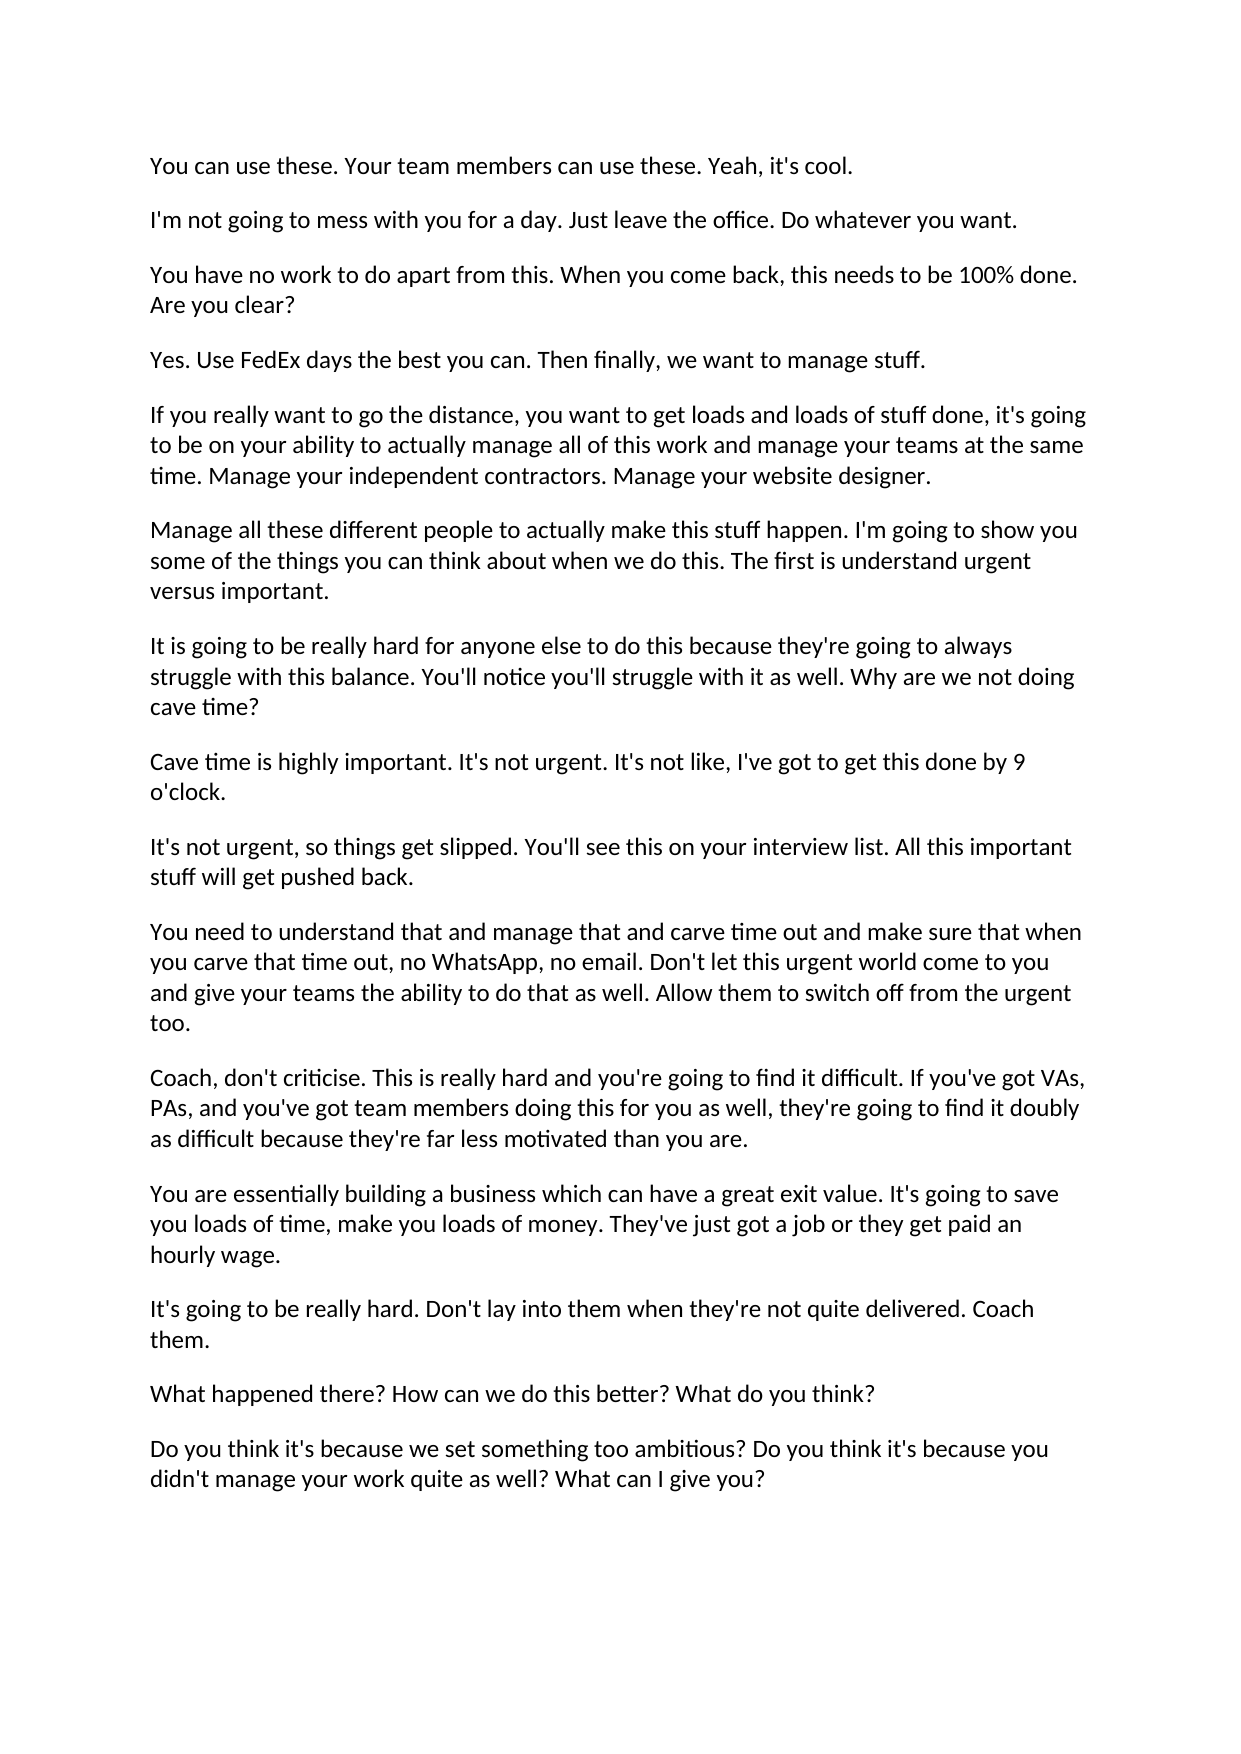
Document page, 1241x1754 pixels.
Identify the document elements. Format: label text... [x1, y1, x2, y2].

text You can use these. Your team members can use these. Yeah, it's cool. [150, 150, 1090, 181]
text You have no work to do apart from this. When you come back, this needs to be 100% done. Are you clear? [150, 259, 1090, 320]
text You need to understand that and manage that and carve time out and make sure that when you carve that time out, no WhatsApp, no email. Don't let this urgent world come to you and give your teams the ability to do that as well. Allow them to switch off from the urgent too. [150, 916, 1090, 1038]
text It is going to be really hard for anyone else to do this because they're going to always struggle with this balance. You'll notice you'll struggle with it as well. Why are we not doing cave time? [150, 630, 1090, 722]
text It's going to be really hard. Don't lay into them when they're not quite delivered. Coach them. [150, 1293, 1090, 1354]
text Yes. Use FedEx days the best you can. Then finally, we want to manage stuff. [150, 344, 1090, 375]
text Do you think it's because we set something too ambitious? Do you think it's because you didn't manage your work quite as well? What can I give you? [150, 1433, 1090, 1494]
text Coach, don't criticise. This is really hard and you're going to find it difficult. If you've got VAs, PAs, and you've got team members doing this for you as well, they're going to find it doubly as difficult because they're far less motivated than you are. [150, 1062, 1090, 1154]
text What happened there? How can we do this better? What do you think? [150, 1378, 1090, 1409]
text You are essentially building a business which can have a great exit value. It's going to save you loads of time, make you loads of money. They've just got a job or they get paid an hourly wage. [150, 1178, 1090, 1269]
text It's not urgent, so things get slipped. You'll see this on your interview list. All this important stuff will get pushed back. [150, 831, 1090, 892]
text If you really want to go the distance, you want to get loads and loads of stuff done, it's going to be on your ability to actually manage all of this work and manage your teams at the same time. Manage your independent contractors. Manage your website designer. [150, 399, 1090, 490]
text Cave time is highly important. It's not urgent. It's not like, I've got to get this done by 9 o'clock. [150, 746, 1090, 807]
text Manage all these different people to actually make this stuff happen. I'm going to show you some of the things you can think about when we do this. The first is understand urgent versus important. [150, 514, 1090, 606]
text I'm not going to mess with you for a day. Just leave the office. Do whatever you want. [150, 204, 1090, 235]
